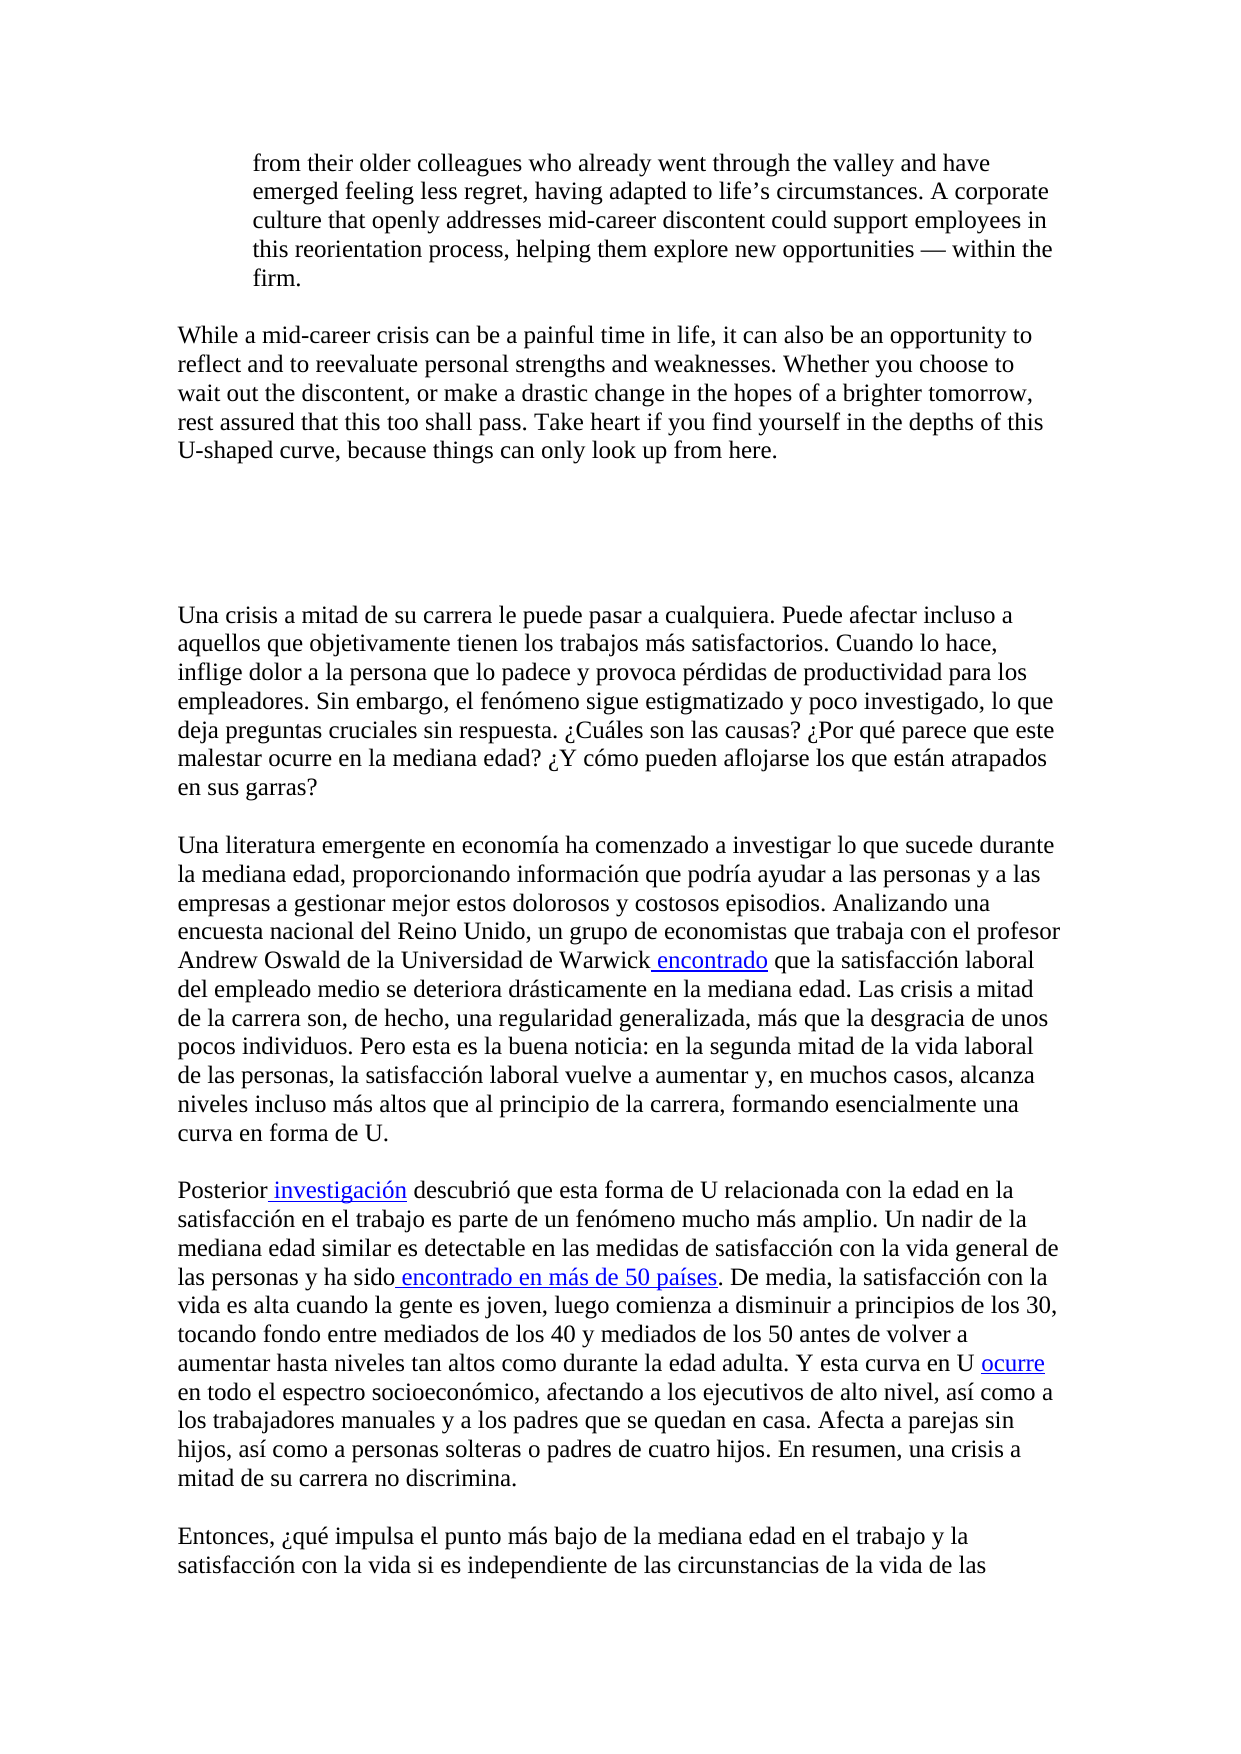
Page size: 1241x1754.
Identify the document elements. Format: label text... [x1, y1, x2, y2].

text While a mid-career crisis can be a painful time in life, it can also be an opportunity to reflect and to reevaluate personal strengths and weaknesses. Whether you choose to wait out the discontent, or make a drastic change in the hopes of a brighter tomorrow, rest assured that this too shall pass. Take heart if you find yourself in the depths of this U-shaped curve, because things can only look up from here. [177, 321, 1063, 464]
text Una crisis a mitad de su carrera le puede pasar a cualquiera. Puede afectar incluso a aquellos que objetivamente tienen los trabajos más satisfactorios. Cuando lo hace, inflige dolor a la persona que lo padece y provoca pérdidas de productividad para los empleadores. Sin embargo, el fenómeno sigue estigmatizado y poco investigado, lo que deja preguntas cruciales sin respuesta. ¿Cuáles son las causas? ¿Por qué parece que este malestar ocurre en la mediana edad? ¿Y cómo pueden aflojarse los que están atrapados en sus garras? [177, 600, 1063, 801]
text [177, 1521, 1063, 1578]
text Una literatura emergente en economía ha comenzado a investigar lo que sucede durante la mediana edad, proporcionando información que podría ayudar a las personas y a las empresas a gestionar mejor estos dolorosos y costosos episodios. Analizando una encuesta nacional del Reino Unido, un grupo de economistas que trabaja con el profesor Andrew Oswald de la Universidad de Warwick encontrado que la satisfacción laboral del empleado medio se deteriora drásticamente en la mediana edad. Las crisis a mitad de la carrera son, de hecho, una regularidad generalizada, más que la desgracia de unos pocos individuos. Pero esta es la buena noticia: en la segunda mitad de la vida laboral de las personas, la satisfacción laboral vuelve a aumentar y, en muchos casos, alcanza niveles incluso más altos que al principio de la carrera, formando esencialmente una curva en forma de U. [177, 830, 1063, 1146]
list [215, 148, 1063, 291]
text Posterior investigación descubrió que esta forma de U relacionada con la edad en la satisfacción en el trabajo es parte de un fenómeno mucho más amplio. Un nadir de la mediana edad similar es detectable en las medidas de satisfacción con la vida general de las personas y ha sido encontrado en más de 50 países. De media, la satisfacción con la vida es alta cuando la gente es joven, luego comienza a disminuir a principios de los 30, tocando fondo entre mediados de los 40 y mediados de los 50 antes de volver a aumentar hasta niveles tan altos como durante la edad adulta. Y esta curva en U ocurre en todo el espectro socioeconómico, afectando a los ejecutivos de alto nivel, así como a los trabajadores manuales y a los padres que se quedan en casa. Afecta a parejas sin hijos, así como a personas solteras o padres de cuatro hijos. En resumen, una crisis a mitad de su carrera no discrimina. [177, 1176, 1063, 1492]
